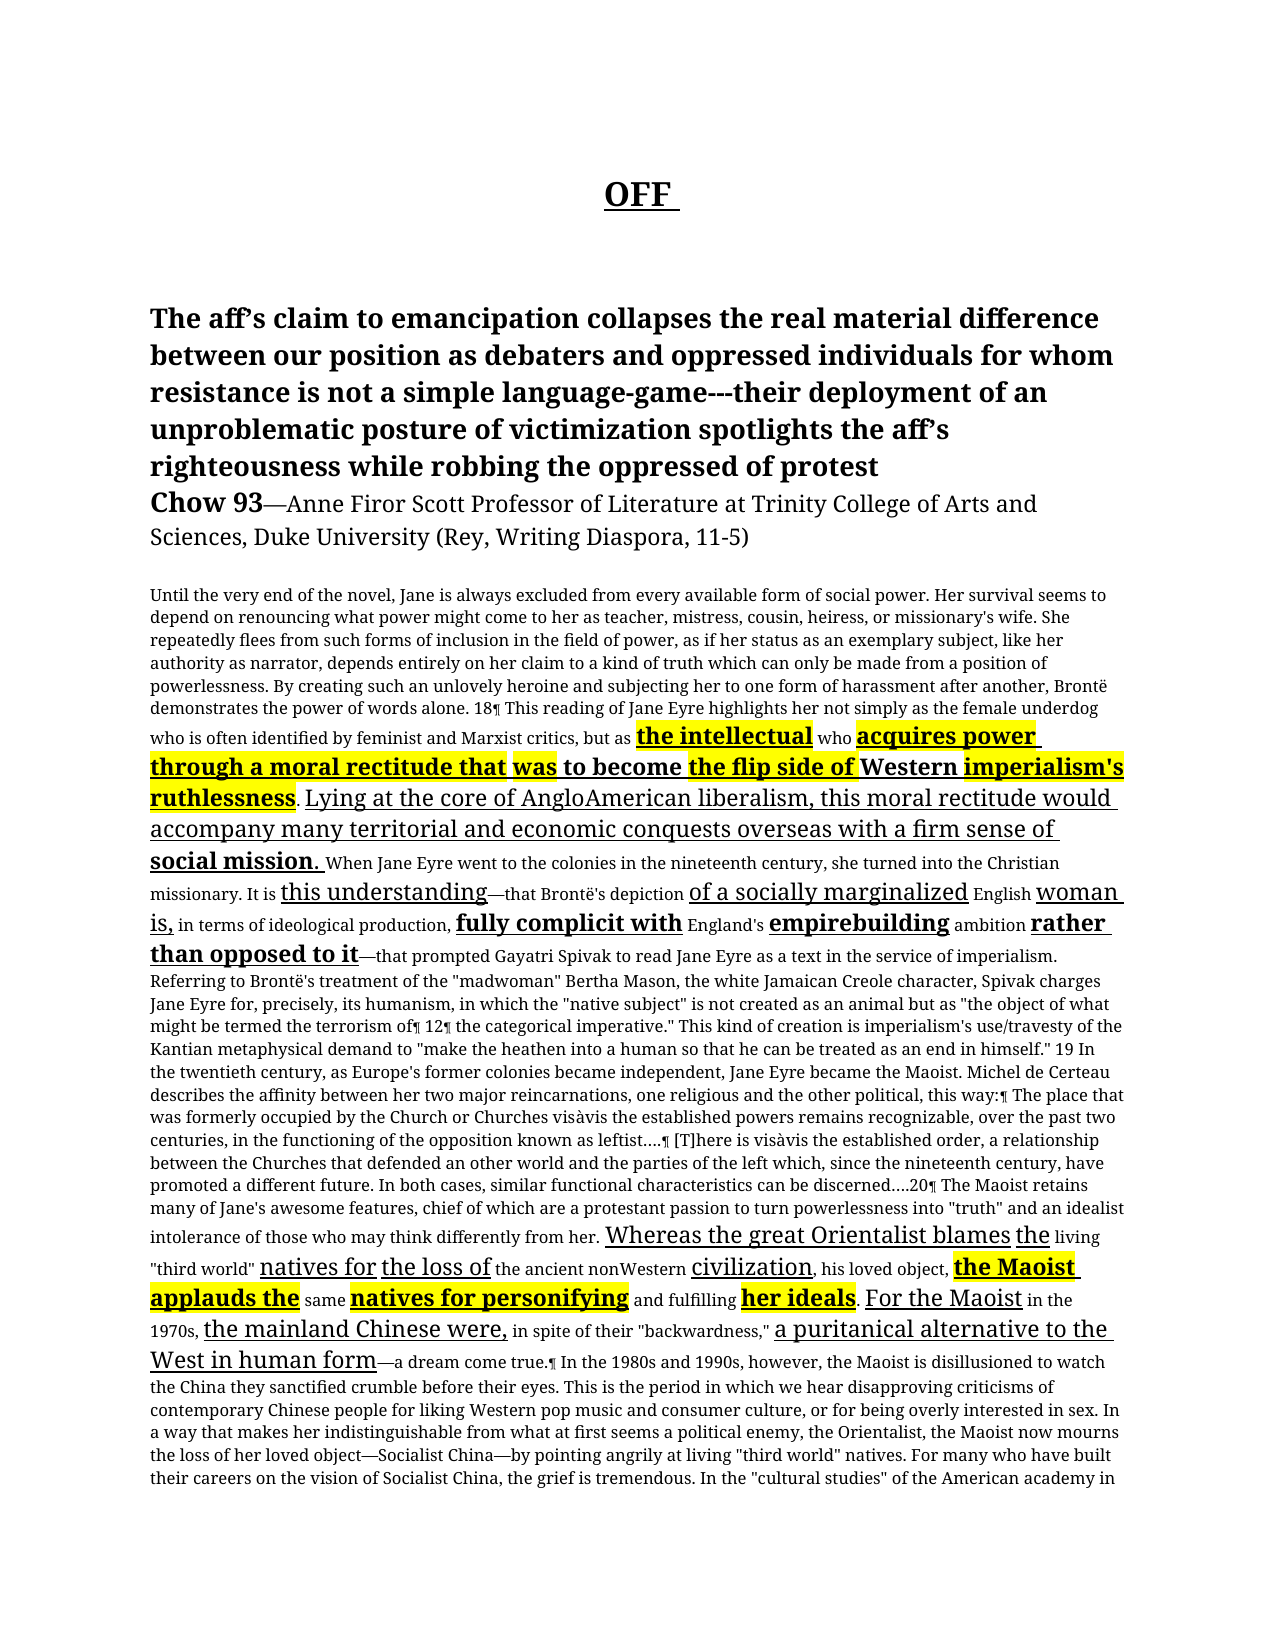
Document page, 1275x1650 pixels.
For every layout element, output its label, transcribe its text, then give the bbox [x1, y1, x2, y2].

text Chow 93—Anne Firor Scott Professor of Literature at Trinity College of Arts and Sciences, Duke University (Rey, Writing Diaspora, 11-5) [150, 484, 1125, 552]
subtitle The aff’s claim to emancipation collapses the real material difference between our position as debaters and oppressed individuals for whom resistance is not a simple language-game---their deployment of an unproblematic posture of victimization spotlights the aff’s righteousness while robbing the oppressed of protest [150, 299, 1125, 484]
subtitle OFF [150, 171, 1125, 216]
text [150, 583, 1125, 1489]
